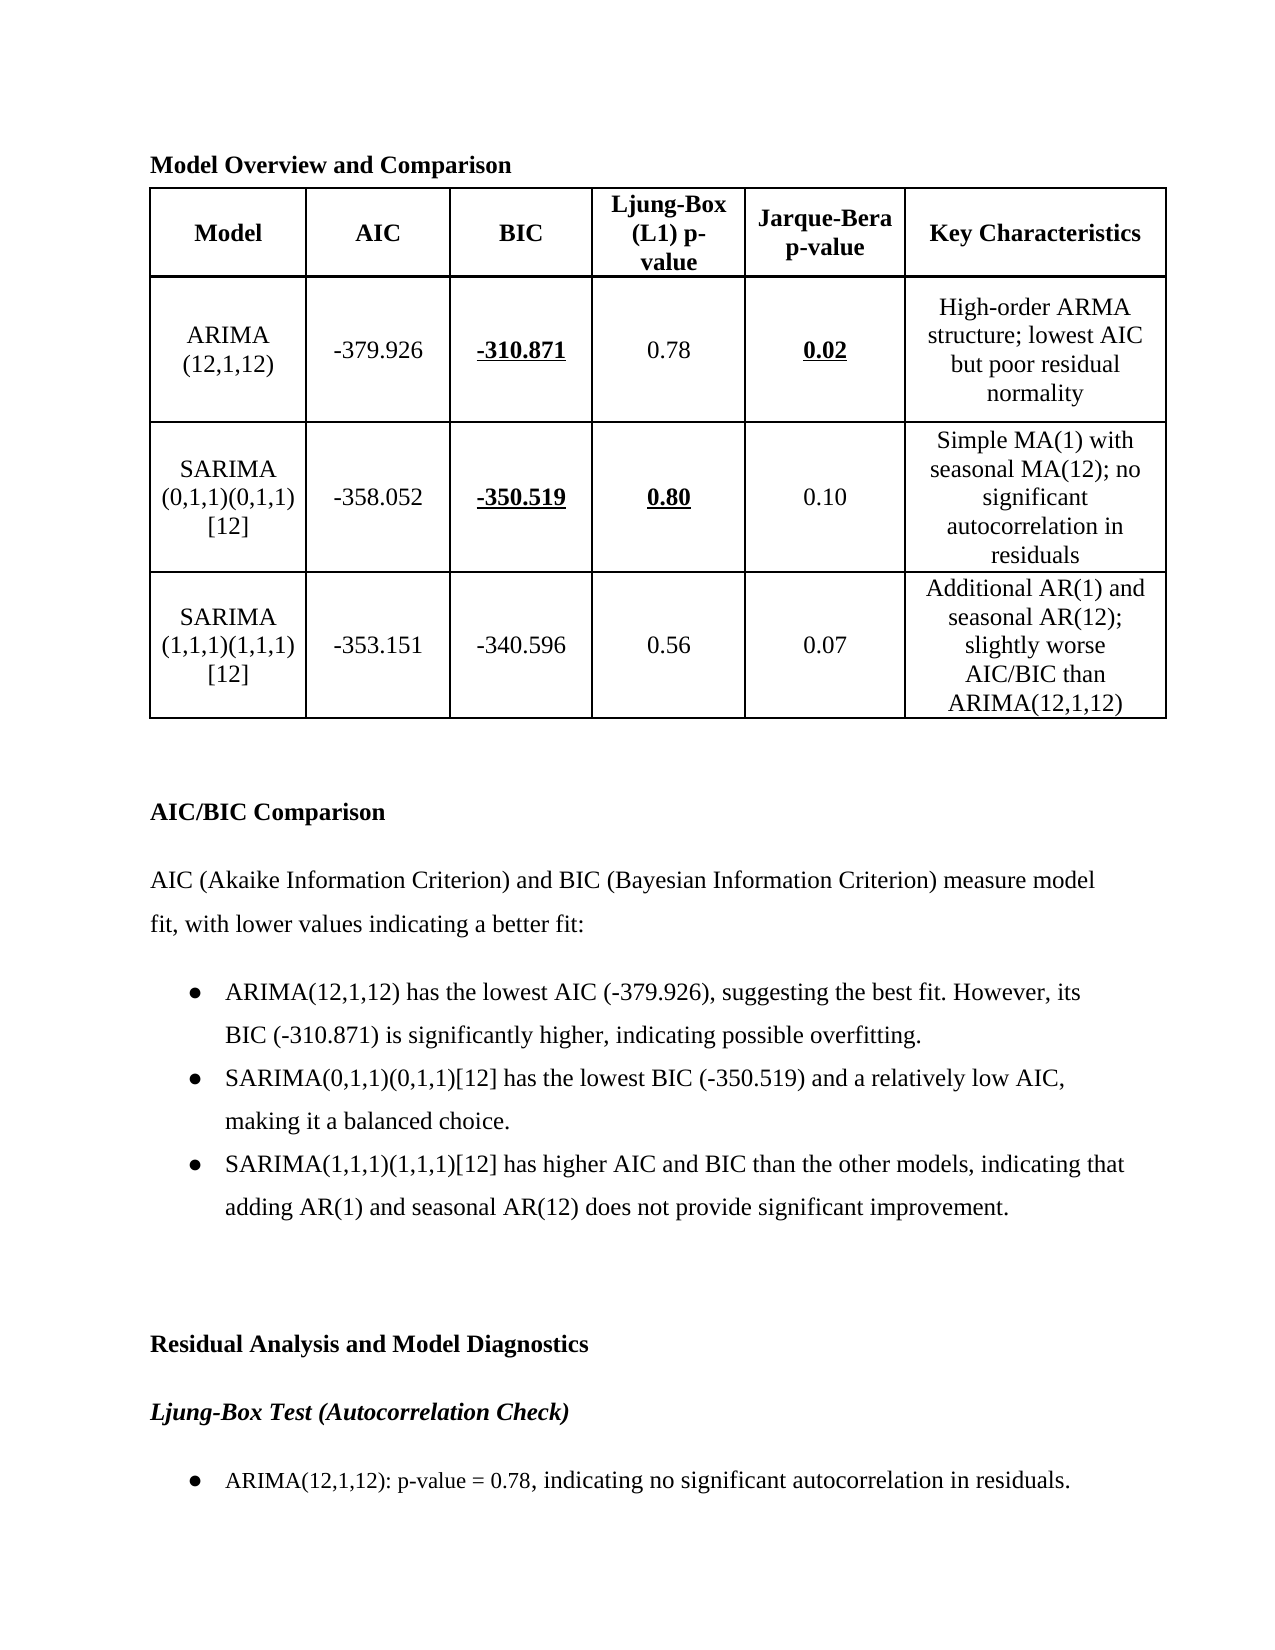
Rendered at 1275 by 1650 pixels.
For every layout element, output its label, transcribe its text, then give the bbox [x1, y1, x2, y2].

table_cell ARIMA (12,1,12) [151, 278, 305, 421]
list ARIMA(12,1,12) has the lowest AIC (-379.926), suggesting the best fit. However, its BIC (-310.871) is significantly higher, indicating possible overfitting. [187, 977, 1125, 1049]
table_cell 0.02 [746, 278, 904, 421]
table_header Model [151, 189, 305, 275]
table_header Ljung-Box (L1) p-value [593, 189, 744, 275]
table_cell -379.926 [307, 278, 449, 421]
list SARIMA(0,1,1)(0,1,1)[12] has the lowest BIC (-350.519) and a relatively low AIC, making it a balanced choice. [187, 1063, 1125, 1135]
subtitle Ljung-Box Test (Autocorrelation Check) [150, 1397, 1125, 1426]
table_header AIC [307, 189, 449, 275]
list SARIMA(1,1,1)(1,1,1)[12] has higher AIC and BIC than the other models, indicating that adding AR(1) and seasonal AR(12) does not provide significant improvement. [187, 1149, 1125, 1221]
table_cell Simple MA(1) with seasonal MA(12); no significant autocorrelation in residuals [906, 423, 1165, 571]
table_cell Additional AR(1) and seasonal AR(12); slightly worse AIC/BIC than ARIMA(12,1,12) [906, 573, 1165, 717]
table_cell 0.10 [746, 423, 904, 571]
text AIC (Akaike Information Criterion) and BIC (Bayesian Information Criterion) measure model fit, with lower values indicating a better fit: [150, 866, 1125, 937]
table_cell 0.80 [593, 423, 744, 571]
subtitle AIC/BIC Comparison [150, 797, 1125, 826]
table_cell 0.56 [593, 573, 744, 717]
table_header Jarque-Bera p-value [746, 189, 904, 275]
table_cell -350.519 [451, 423, 591, 571]
subtitle Model Overview and Comparison [150, 150, 1125, 179]
table_cell 0.78 [593, 278, 744, 421]
table_cell 0.07 [746, 573, 904, 717]
table_cell -310.871 [451, 278, 591, 421]
table_cell -340.596 [451, 573, 591, 717]
table_cell SARIMA (1,1,1)(1,1,1)[12] [151, 573, 305, 717]
list ARIMA(12,1,12): p-value = 0.78, indicating no significant autocorrelation in residuals. [187, 1465, 1125, 1494]
table_cell -353.151 [307, 573, 449, 717]
table_header BIC [451, 189, 591, 275]
table_header Key Characteristics [906, 189, 1165, 275]
table_cell -358.052 [307, 423, 449, 571]
table_cell SARIMA (0,1,1)(0,1,1)[12] [151, 423, 305, 571]
subtitle Residual Analysis and Model Diagnostics [150, 1329, 1125, 1357]
table_cell High-order ARMA structure; lowest AIC but poor residual normality [906, 278, 1165, 421]
